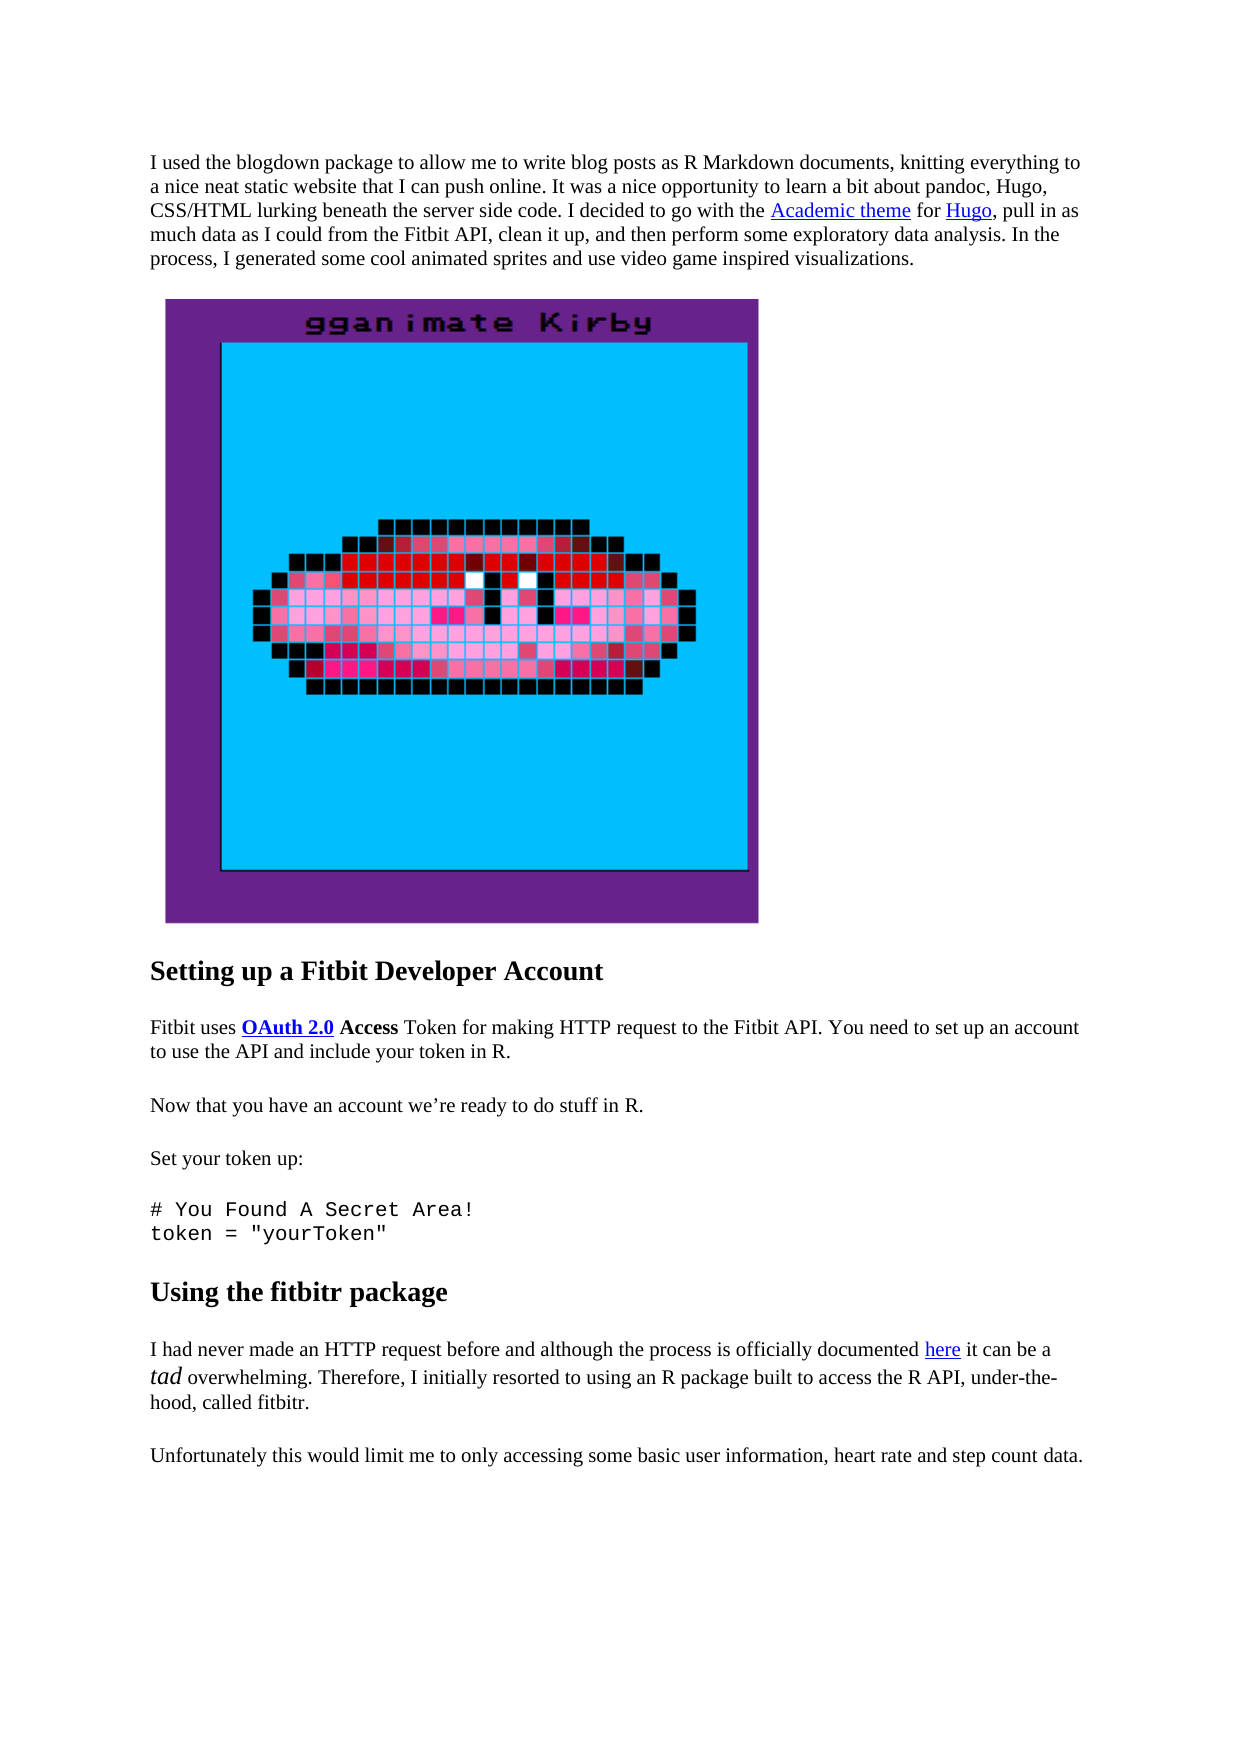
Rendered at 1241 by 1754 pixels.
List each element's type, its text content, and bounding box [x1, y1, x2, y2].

picture [150, 299, 775, 925]
text Set your token up: [150, 1146, 1090, 1170]
text Fitbit uses OAuth 2.0 Access Token for making HTTP request to the Fitbit API. You need to set up an account to use the API and include your token in R. [150, 1015, 1090, 1063]
text Unfortunately this would limit me to only accessing some basic user information, heart rate and step count data. [150, 1443, 1090, 1467]
text # You Found A Secret Area! token = "yourToken" [150, 1199, 1090, 1246]
text Now that you have an account we’re ready to do stuff in R. [150, 1092, 1090, 1117]
text I had never made an HTTP request before and although the process is officially documented here it can be a tad overwhelming. Therefore, I initially resorted to using an R package built to access the R API, under-the-hood, called fitbitr. [150, 1337, 1090, 1414]
text Setting up a Fitbit Developer Account [150, 954, 1090, 986]
text Using the fitbitr package [150, 1275, 1090, 1308]
text I used the blogdown package to allow me to write blog posts as R Markdown documents, knitting everything to a nice neat static website that I can push online. It was a nice opportunity to learn a bit about pandoc, Hugo, CSS/HTML lurking beneath the server side code. I decided to go with the Academic theme for Hugo, pull in as much data as I could from the Fitbit API, clean it up, and then perform some exploratory data analysis. In the process, I generated some cool animated sprites and use video game inspired visualizations. [150, 150, 1090, 270]
